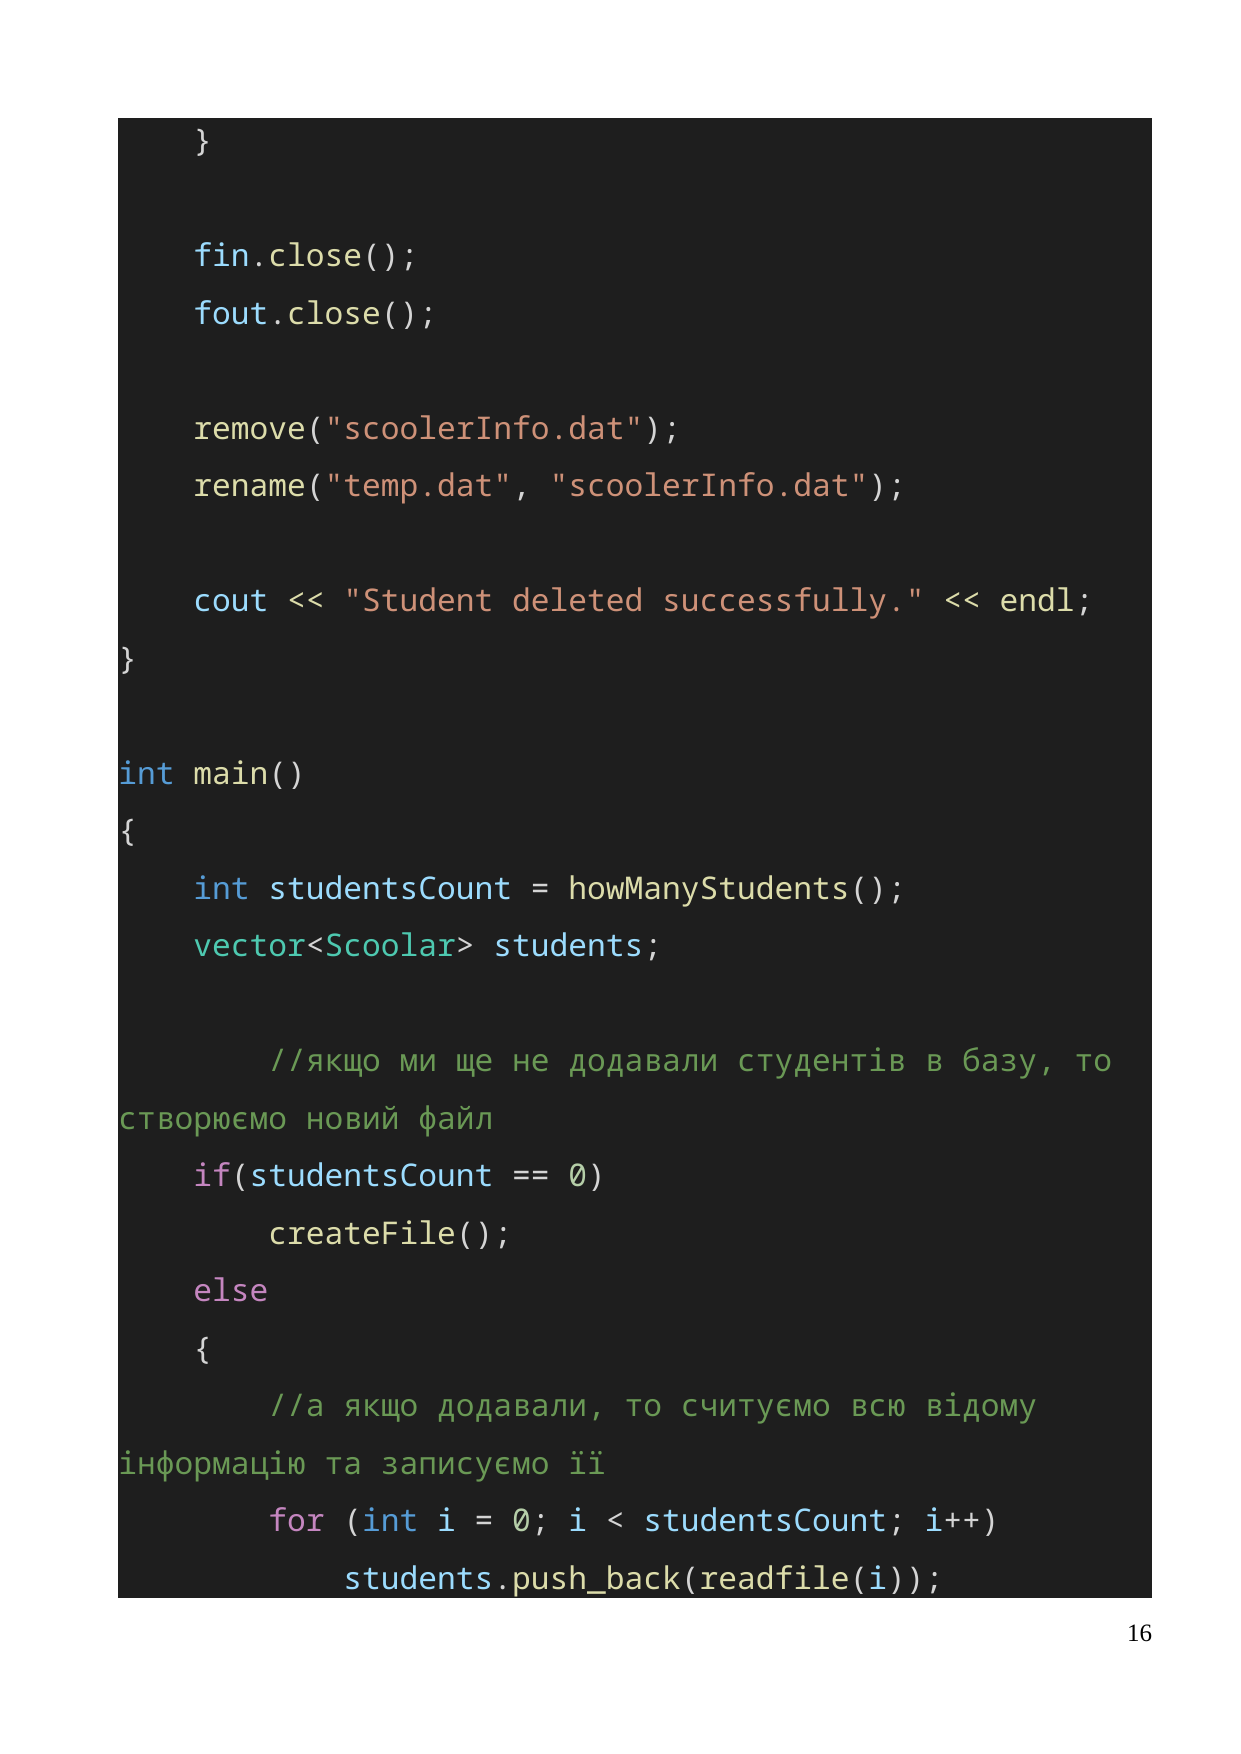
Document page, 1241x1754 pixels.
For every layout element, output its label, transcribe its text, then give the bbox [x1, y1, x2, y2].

text for (int i = 0; i < studentsCount; i++) [118, 1498, 1152, 1541]
text else [118, 1268, 1152, 1311]
text int studentsCount = howManyStudents(); [118, 866, 1152, 908]
text //а якщо додавали, то считуємо всю відому інформацію та записуємо її [118, 1383, 1152, 1483]
text remove("scoolerInfo.dat"); [118, 406, 1152, 448]
text createFile(); [118, 1211, 1152, 1253]
text //якщо ми ще не додавали студентів в базу, то створюємо новий файл [118, 1038, 1152, 1138]
text int main() [118, 751, 1152, 793]
text fout.close(); [118, 291, 1152, 333]
text students.push_back(readfile(i)); [118, 1556, 1152, 1598]
text { [118, 1326, 1152, 1368]
text { [118, 808, 1152, 851]
text vector<Scoolar> students; [118, 923, 1152, 966]
text } [118, 636, 1152, 678]
text } [118, 118, 1152, 161]
text rename("temp.dat", "scoolerInfo.dat"); [118, 463, 1152, 506]
text if(studentsCount == 0) [118, 1153, 1152, 1196]
text fin.close(); [118, 233, 1152, 276]
text cout << "Student deleted successfully." << endl; [118, 578, 1152, 621]
